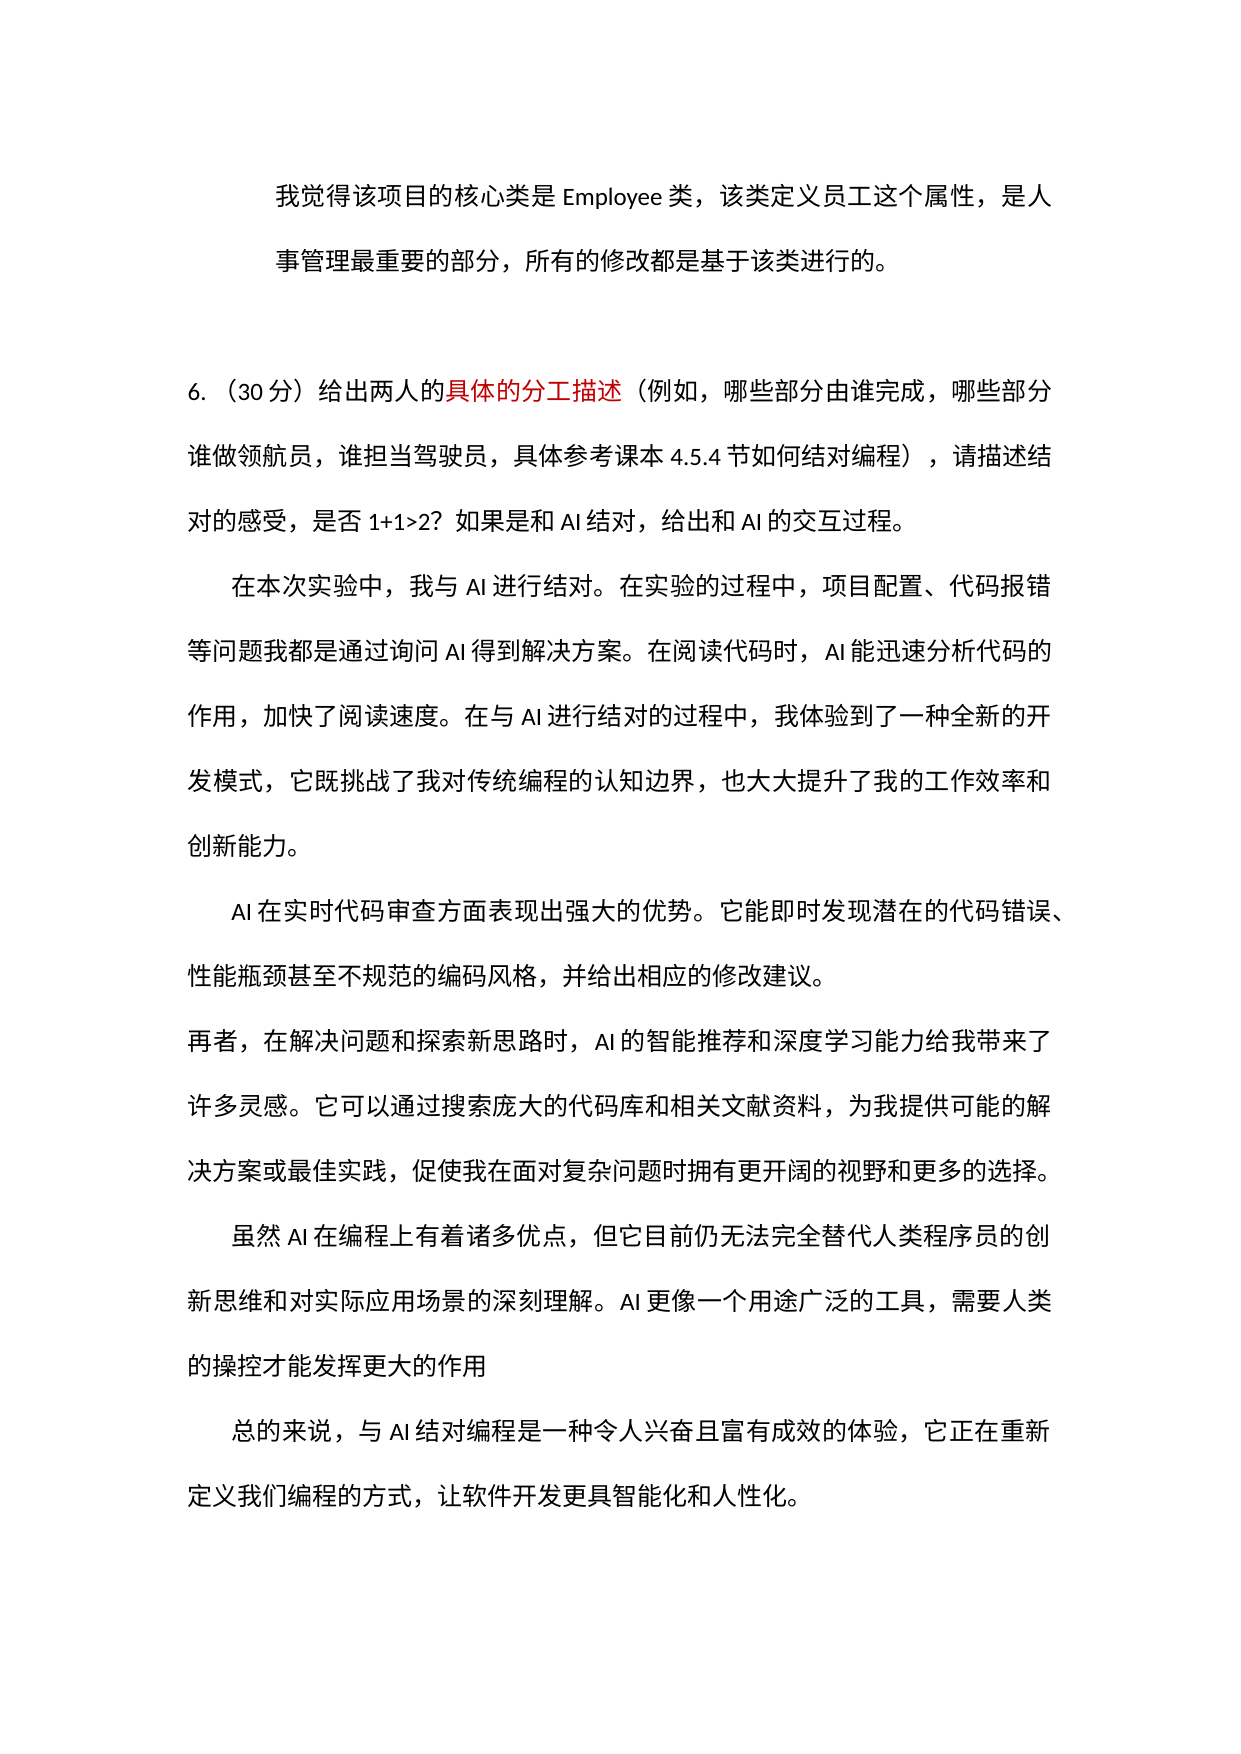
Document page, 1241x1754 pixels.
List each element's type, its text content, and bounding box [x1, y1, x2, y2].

list （30分）给出两人的具体的分工描述（例如，哪些部分由谁完成，哪些部分谁做领航员，谁担当驾驶员，具体参考课本4.5.4节如何结对编程），请描述结对的感受，是否1+1>2？如果是和AI结对，给出和AI的交互过程。 [187, 357, 1053, 552]
text 总的来说，与AI结对编程是一种令人兴奋且富有成效的体验，它正在重新定义我们编程的方式，让软件开发更具智能化和人性化。 [187, 1397, 1053, 1527]
text 在本次实验中，我与AI进行结对。在实验的过程中，项目配置、代码报错等问题我都是通过询问AI得到解决方案。在阅读代码时，AI能迅速分析代码的作用，加快了阅读速度。在与AI进行结对的过程中，我体验到了一种全新的开发模式，它既挑战了我对传统编程的认知边界，也大大提升了我的工作效率和创新能力。 [187, 552, 1053, 877]
text AI在实时代码审查方面表现出强大的优势。它能即时发现潜在的代码错误、性能瓶颈甚至不规范的编码风格，并给出相应的修改建议。 [187, 877, 1053, 1007]
text 我觉得该项目的核心类是Employee类，该类定义员工这个属性，是人事管理最重要的部分，所有的修改都是基于该类进行的。 [275, 162, 1053, 292]
text 虽然AI在编程上有着诸多优点，但它目前仍无法完全替代人类程序员的创新思维和对实际应用场景的深刻理解。AI更像一个用途广泛的工具，需要人类的操控才能发挥更大的作用 [187, 1202, 1053, 1397]
text 再者，在解决问题和探索新思路时，AI的智能推荐和深度学习能力给我带来了许多灵感。它可以通过搜索庞大的代码库和相关文献资料，为我提供可能的解决方案或最佳实践，促使我在面对复杂问题时拥有更开阔的视野和更多的选择。 [187, 1007, 1053, 1202]
